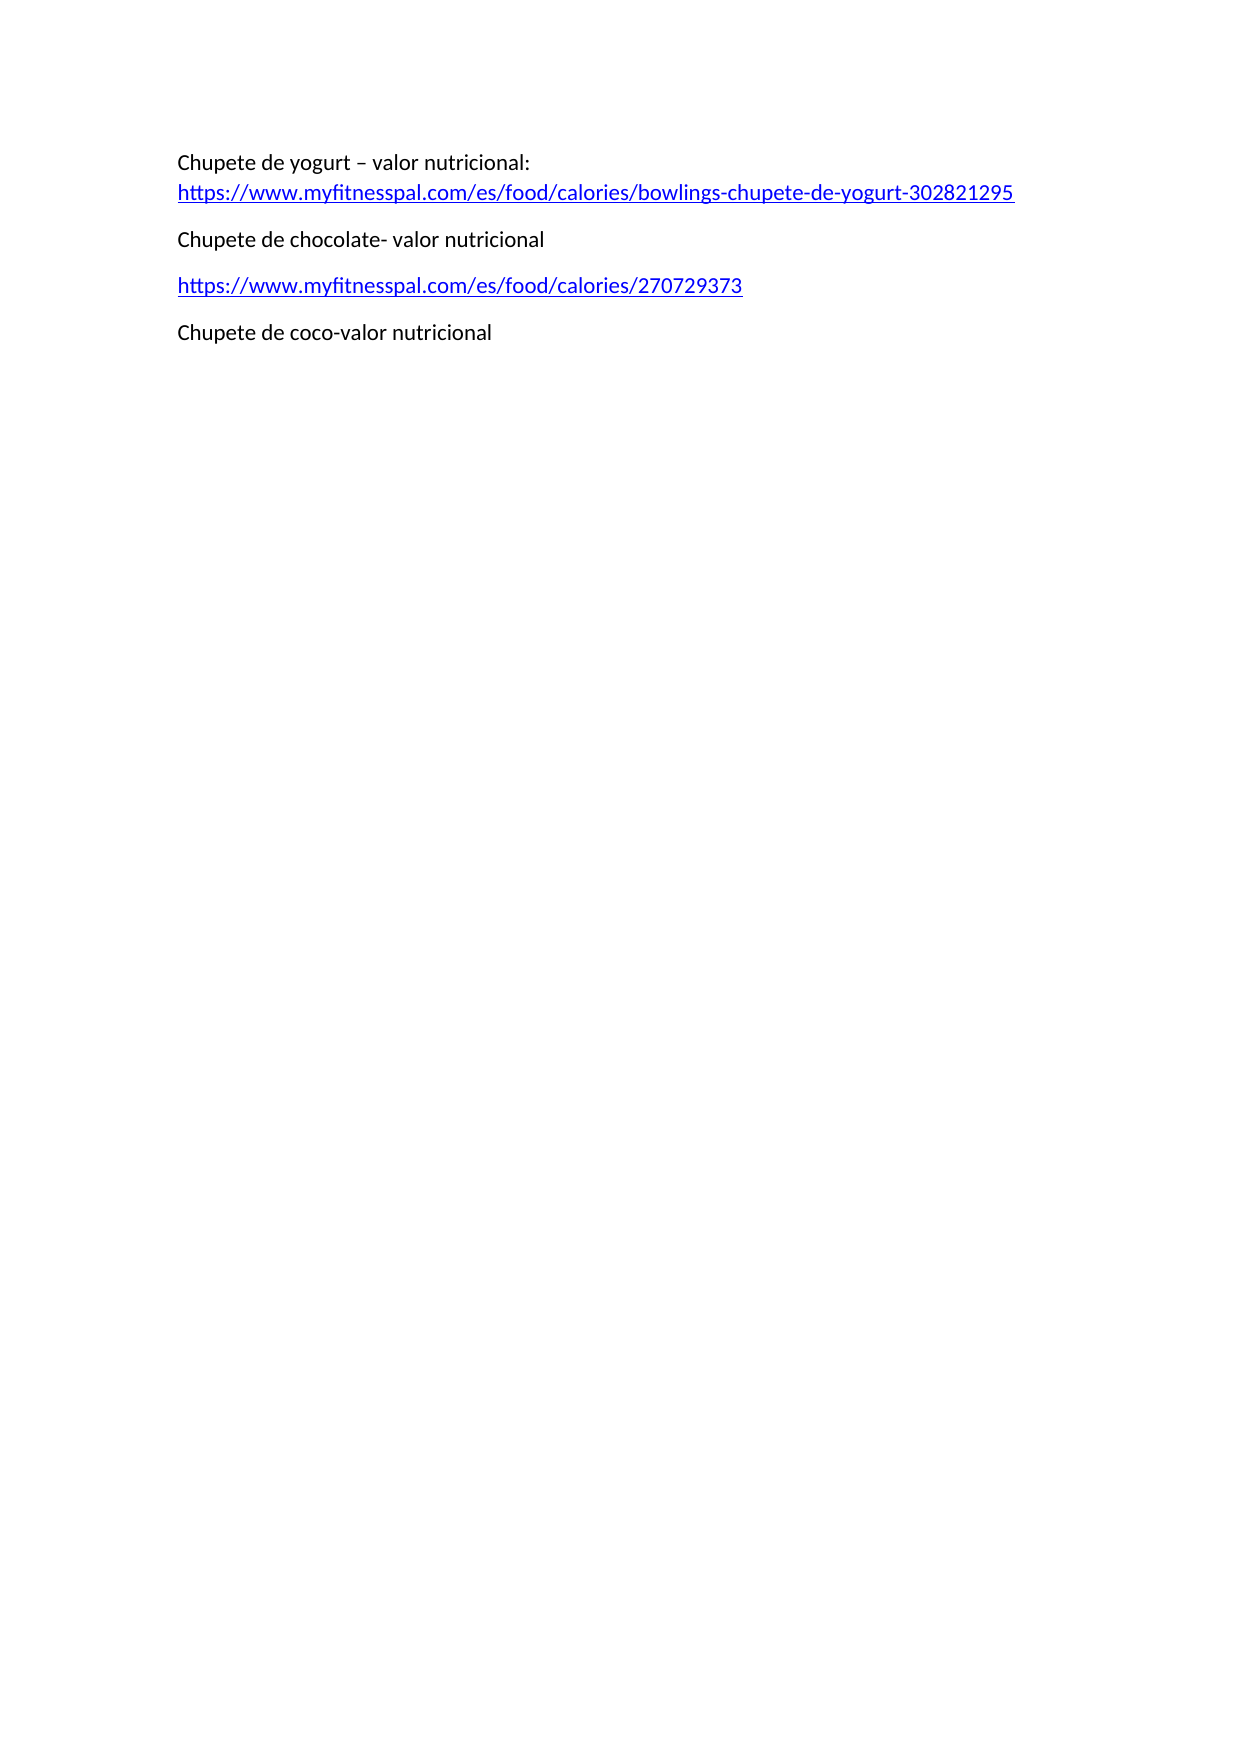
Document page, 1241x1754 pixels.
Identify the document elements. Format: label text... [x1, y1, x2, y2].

text Chupete de yogurt – valor nutricional: https://www.myfitnesspal.com/es/food/calories/bowlings-chupete-de-yogurt-302821295 [177, 148, 1063, 206]
text Chupete de chocolate- valor nutricional [177, 225, 1063, 253]
text Chupete de coco-valor nutricional [177, 318, 1063, 346]
text https://www.myfitnesspal.com/es/food/calories/270729373 [177, 272, 1063, 299]
